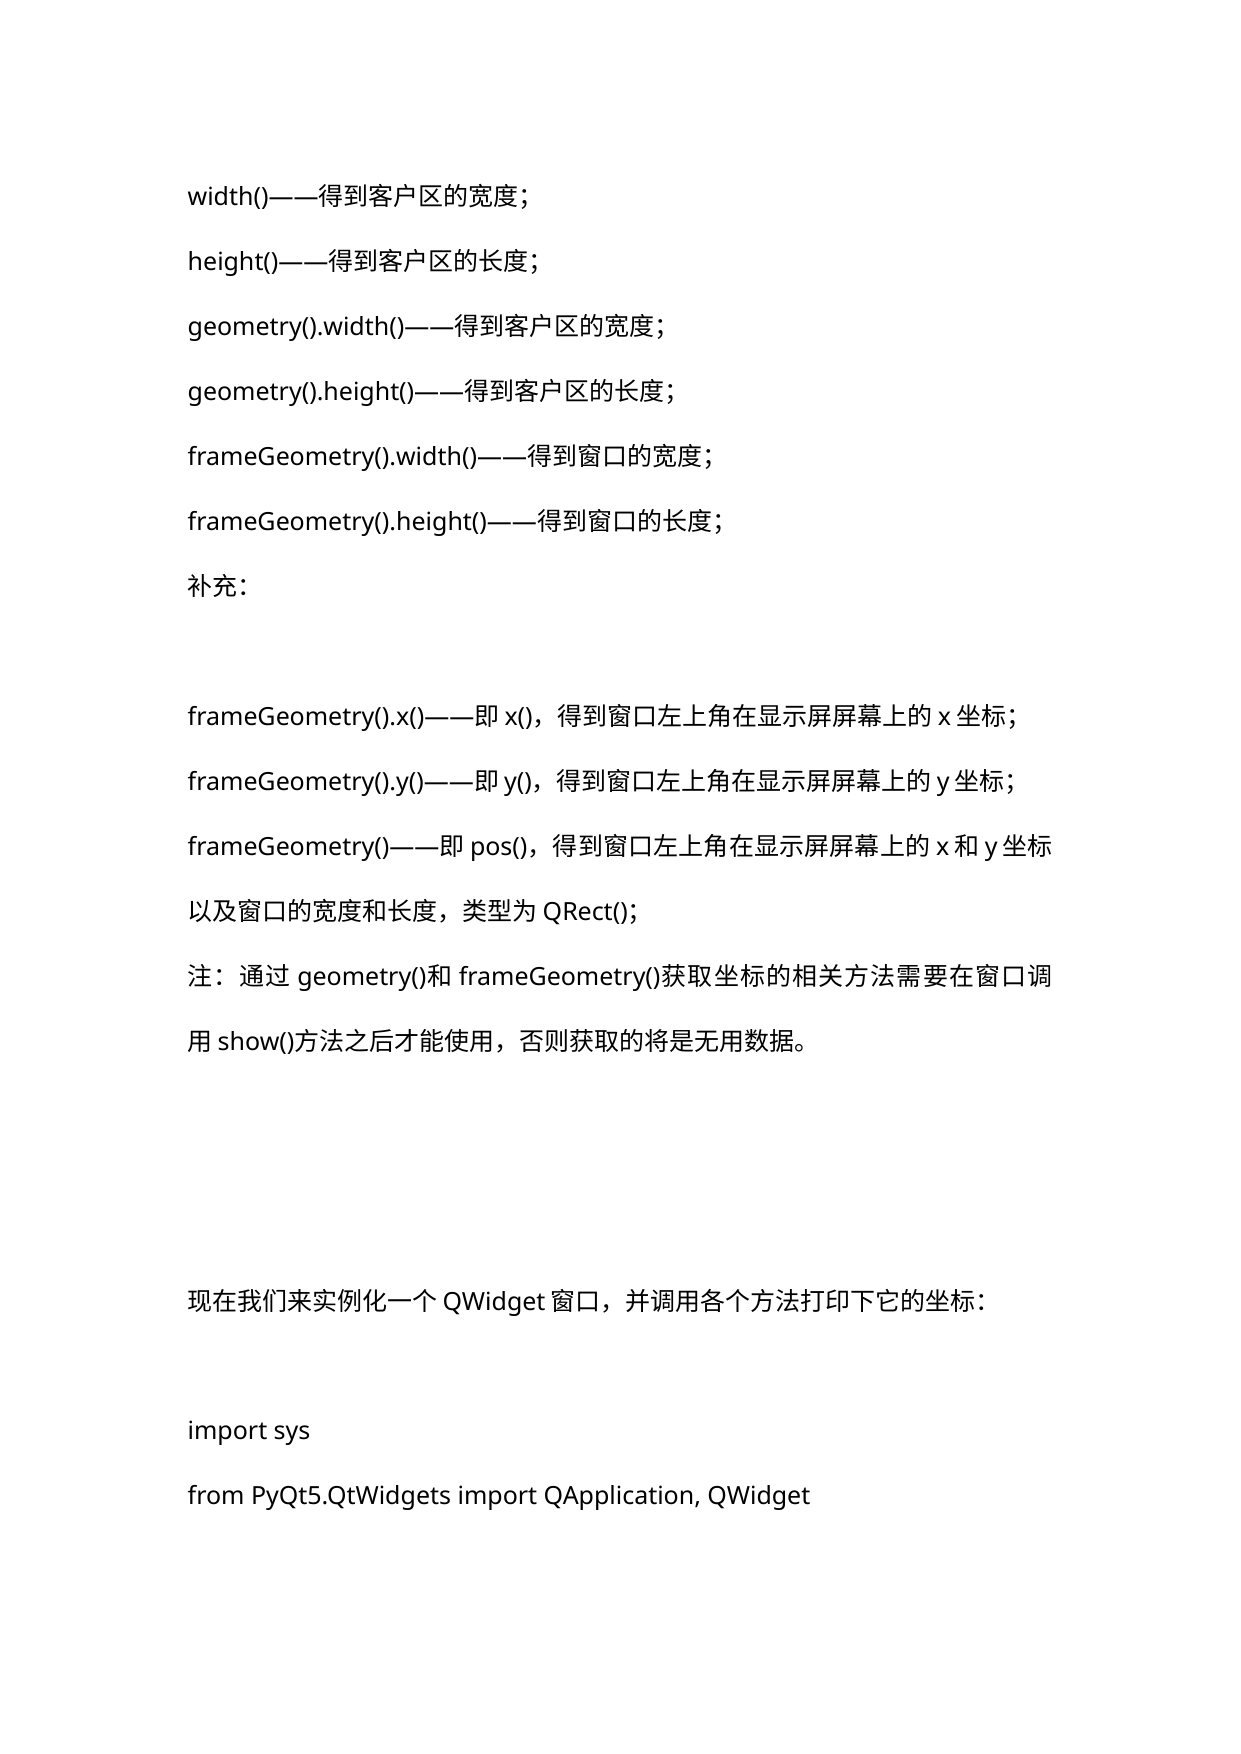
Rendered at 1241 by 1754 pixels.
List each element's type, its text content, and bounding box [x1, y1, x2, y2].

text geometry().width()——得到客户区的宽度； [187, 292, 1053, 357]
text height()——得到客户区的长度； [187, 227, 1053, 292]
text 补充： [187, 552, 1053, 617]
text 注：通过geometry()和frameGeometry()获取坐标的相关方法需要在窗口调用show()方法之后才能使用，否则获取的将是无用数据。 [187, 942, 1053, 1072]
text import sys [187, 1397, 1053, 1462]
text frameGeometry().width()——得到窗口的宽度； [187, 422, 1053, 487]
text from PyQt5.QtWidgets import QApplication, QWidget [187, 1462, 1053, 1527]
text width()——得到客户区的宽度； [187, 162, 1053, 227]
text frameGeometry().height()——得到窗口的长度； [187, 487, 1053, 552]
text frameGeometry().y()——即y()，得到窗口左上角在显示屏屏幕上的y坐标； [187, 747, 1053, 812]
text geometry().height()——得到客户区的长度； [187, 357, 1053, 422]
text frameGeometry()——即pos()，得到窗口左上角在显示屏屏幕上的x和y坐标，以及窗口的宽度和长度，类型为QRect()； [187, 812, 1053, 942]
text frameGeometry().x()——即x()，得到窗口左上角在显示屏屏幕上的x坐标； [187, 682, 1053, 747]
text 现在我们来实例化一个QWidget窗口，并调用各个方法打印下它的坐标： [187, 1267, 1053, 1332]
